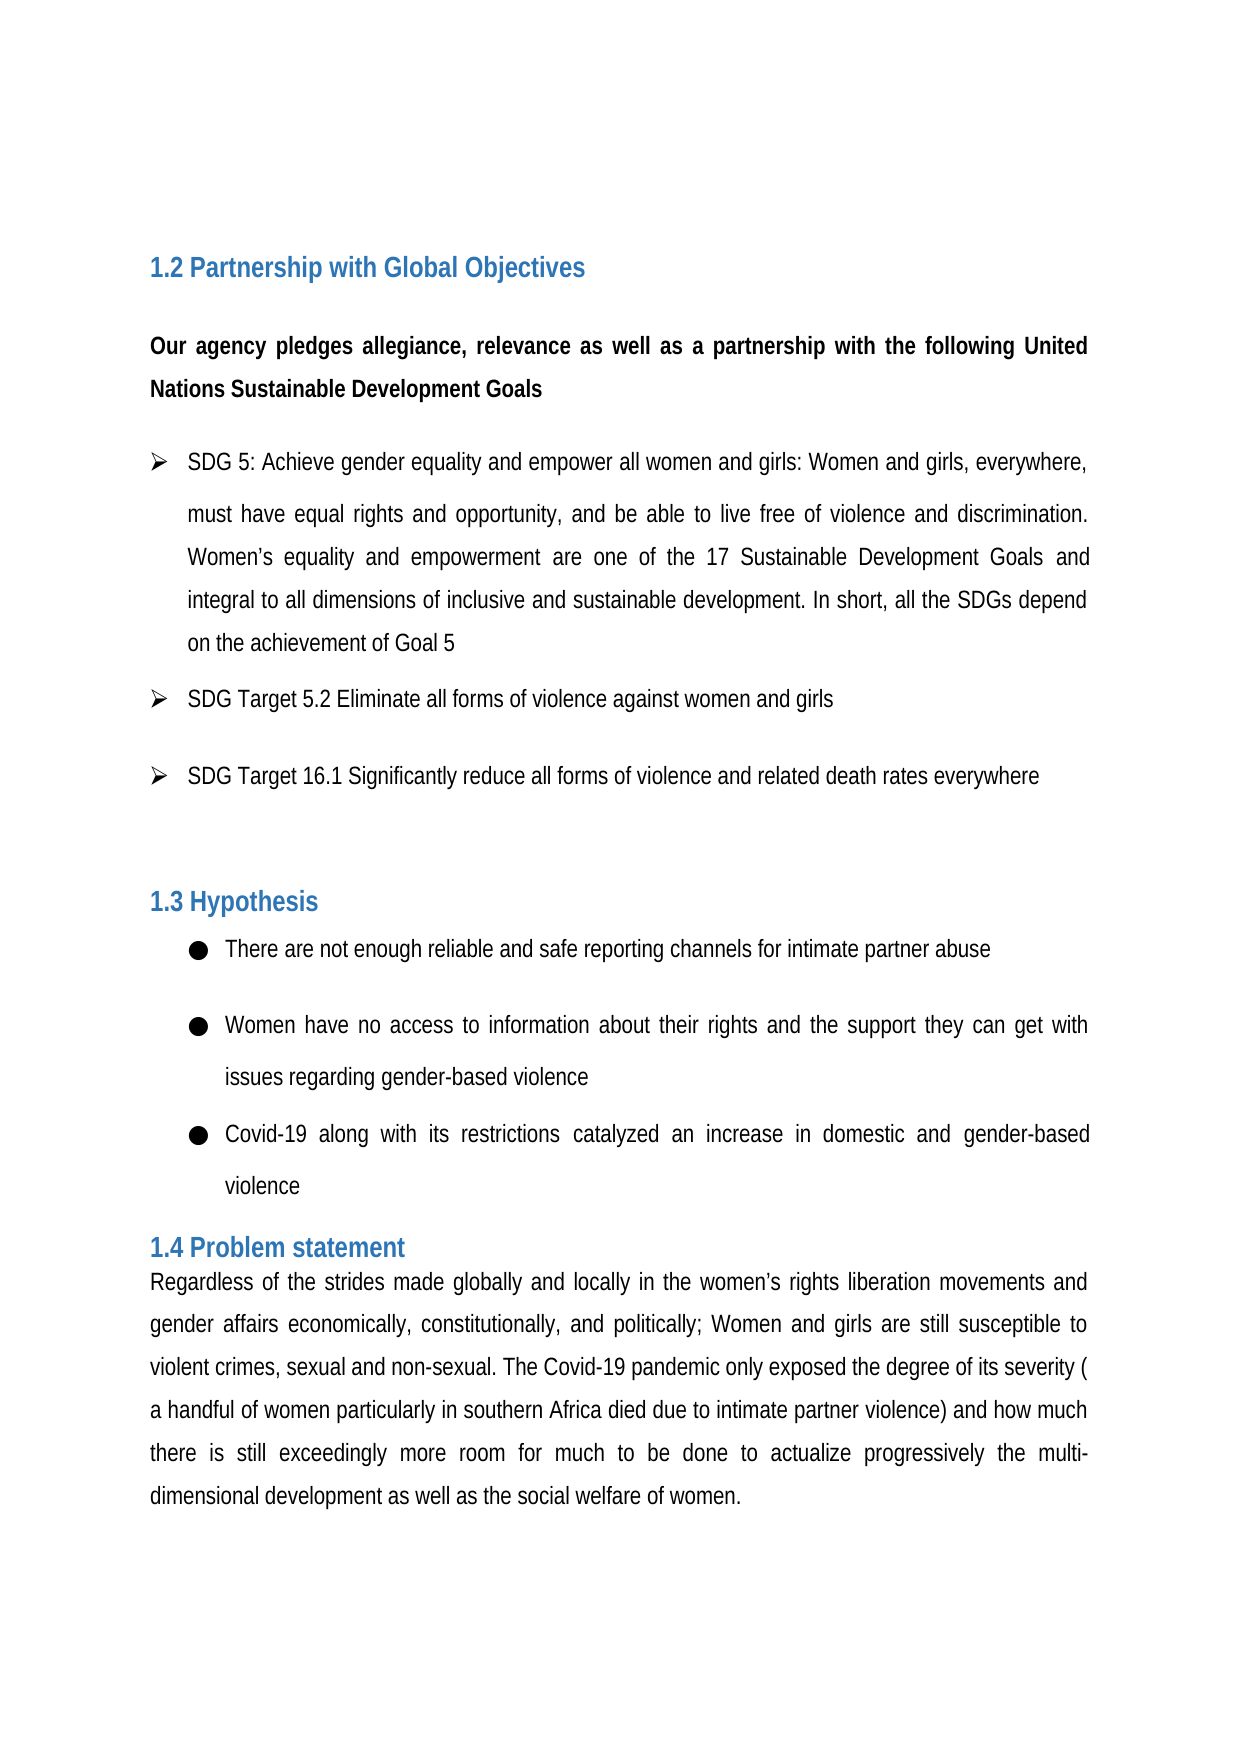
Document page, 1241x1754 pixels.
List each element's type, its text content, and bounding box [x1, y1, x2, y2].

subtitle 1.2 Partnership with Global Objectives [150, 250, 1090, 283]
list SDG Target 16.1 Significantly reduce all forms of violence and related death rates everywhere [150, 747, 1090, 799]
list Women have no access to information about their rights and the support they can get with issues regarding gender-based violence [187, 997, 1090, 1091]
text Regardless of the strides made globally and locally in the women’s rights liberation movements and gender affairs economically, constitutionally, and politically; Women and girls are still susceptible to violent crimes, sexual and non-sexual. The Covid-19 pandemic only exposed the degree of its severity ( a handful of women particularly in southern Africa died due to intimate partner violence) and how much there is still exceedingly more room for much to be done to actualize progressively the multi-dimensional development as well as the social welfare of women. [150, 1266, 1090, 1510]
list SDG 5: Achieve gender equality and empower all women and girls: Women and girls, everywhere, must have equal rights and opportunity, and be able to live free of violence and discrimination. Women’s equality and empowerment are one of the 17 Sustainable Development Goals and integral to all dimensions of inclusive and sustainable development. In short, all the SDGs depend on the achievement of Goal 5 [150, 433, 1090, 656]
list There are not enough reliable and safe reporting channels for intimate partner abuse [187, 920, 1090, 971]
list Covid-19 along with its restrictions catalyzed an increase in domestic and gender-based violence [187, 1105, 1090, 1199]
text Our agency pledges allegiance, relevance as well as a partnership with the following United Nations Sustainable Development Goals [150, 331, 1090, 402]
list SDG Target 5.2 Eliminate all forms of violence against women and girls [150, 671, 1090, 722]
subtitle 1.3 Hypothesis [150, 884, 1090, 917]
subtitle 1.4 Problem statement [150, 1230, 1090, 1264]
